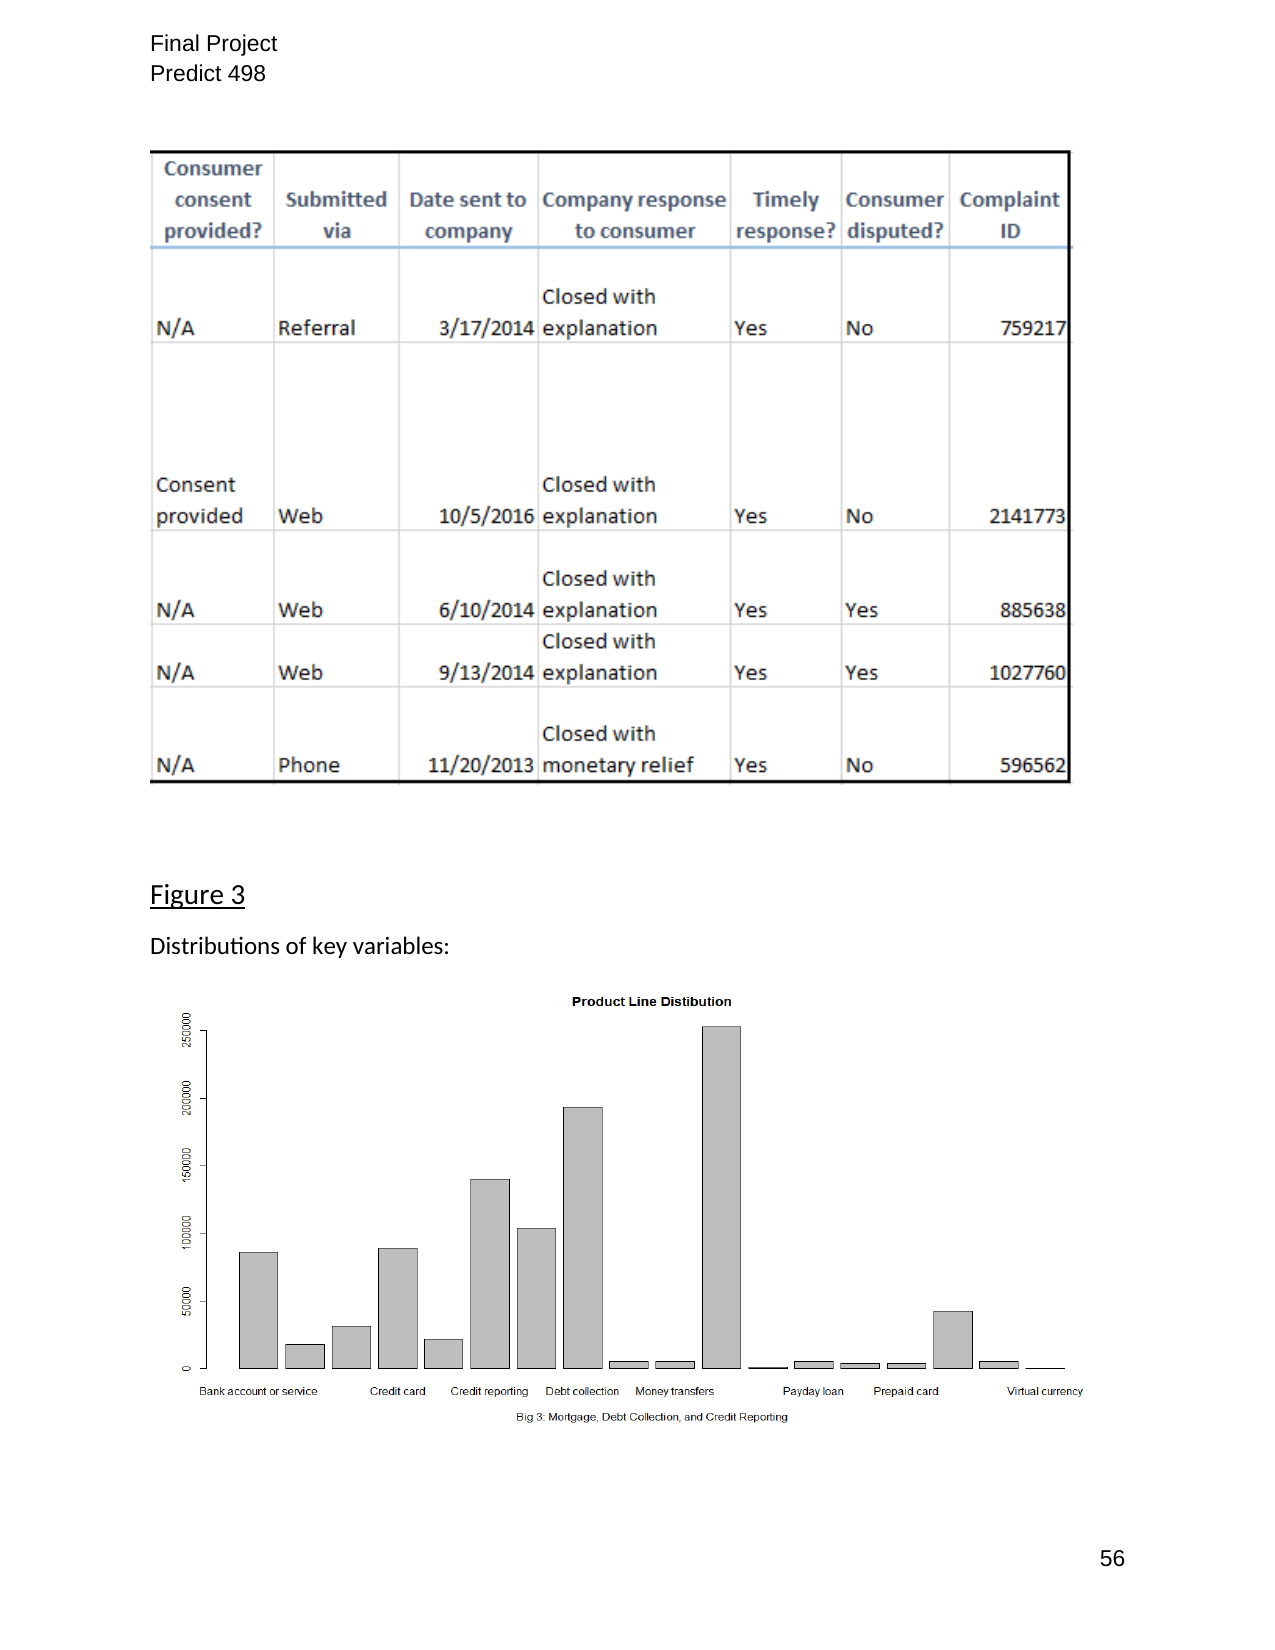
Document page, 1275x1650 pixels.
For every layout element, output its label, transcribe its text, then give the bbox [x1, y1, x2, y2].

text Figure 3 [150, 876, 1125, 912]
text Distributions of key variables: [150, 930, 1125, 960]
picture [150, 150, 1074, 785]
picture [150, 975, 1125, 1436]
